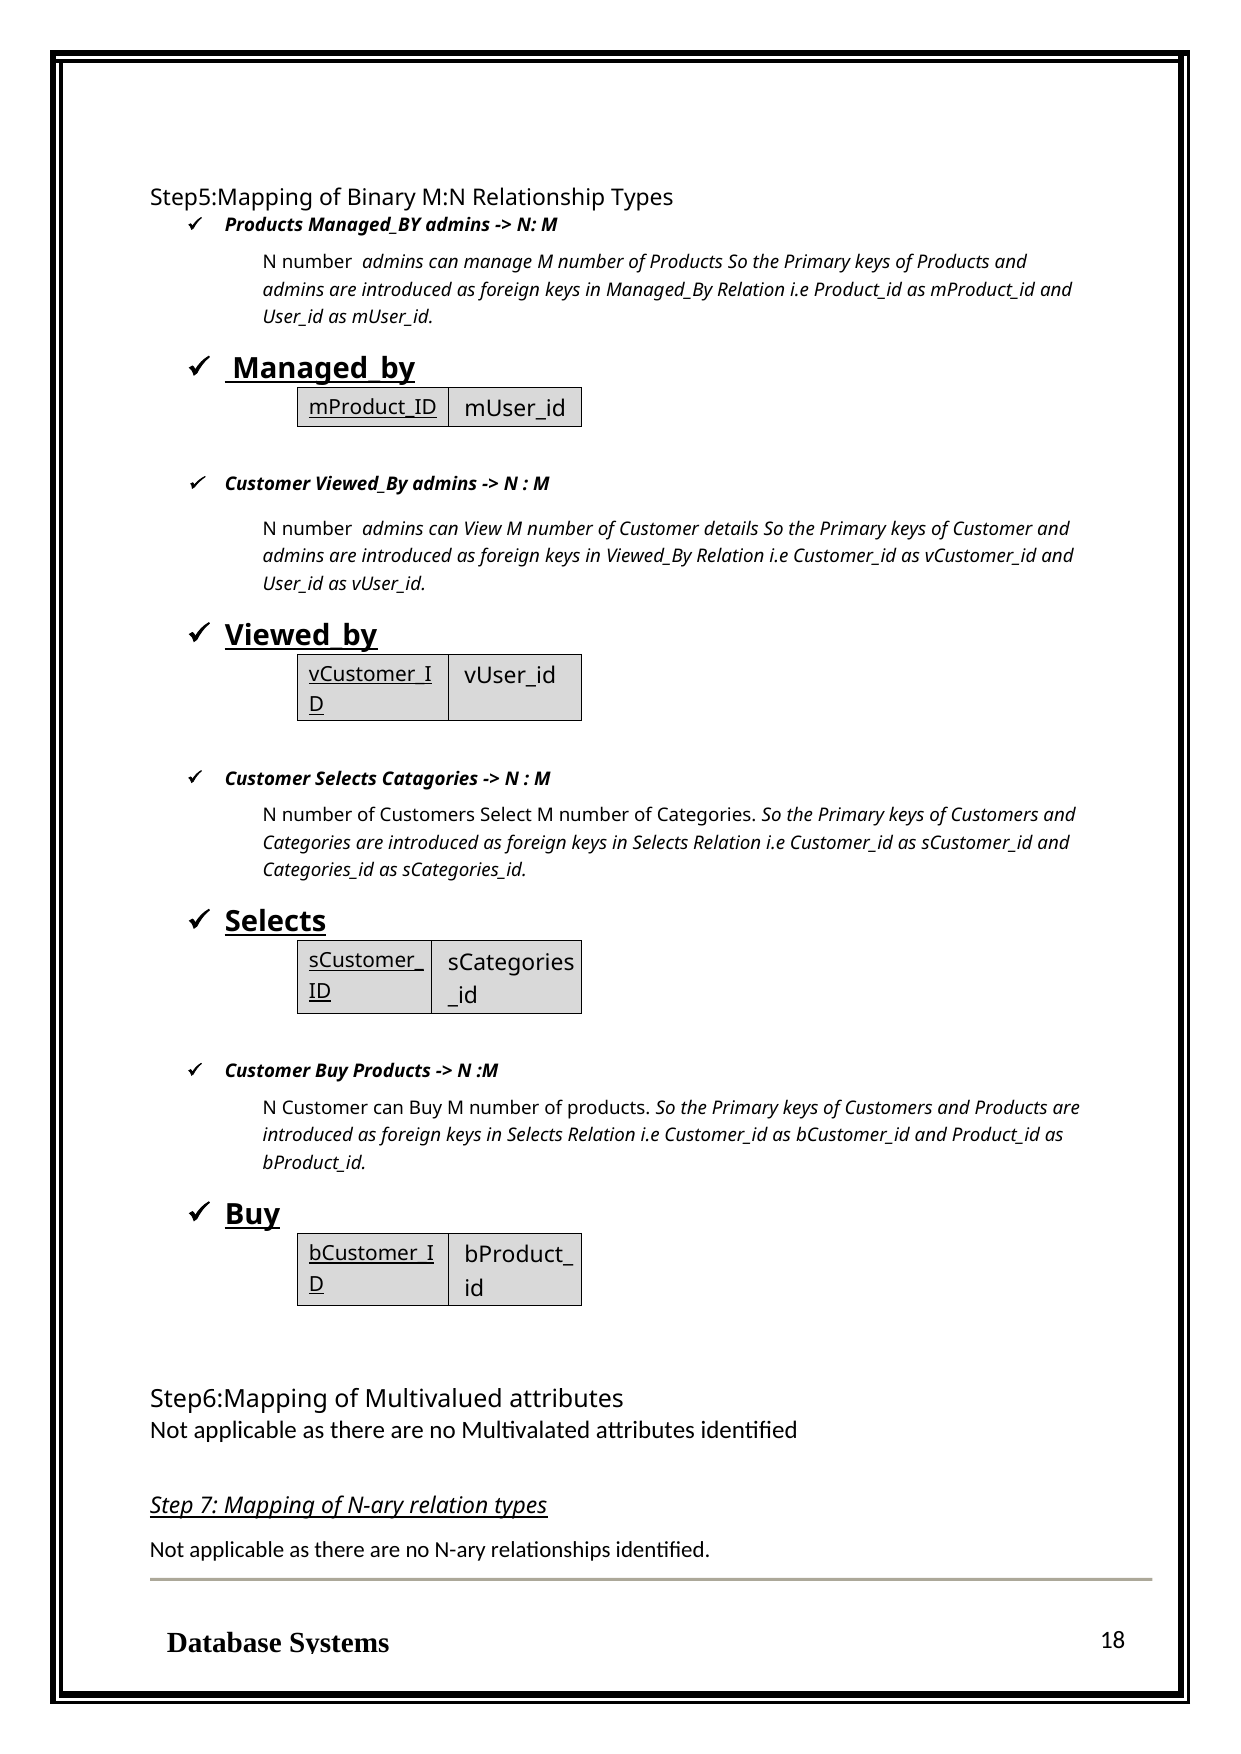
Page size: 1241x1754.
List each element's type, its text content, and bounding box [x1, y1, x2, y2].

table_header mUser_id [449, 388, 581, 426]
text N number admins can manage M number of Products So the Primary keys of Products and admins are introduced as foreign keys in Managed_By Relation i.e Product_id as mProduct_id and User_id as mUser_id. [262, 248, 1090, 329]
subtitle Step 7: Mapping of N-ary relation types [149, 1489, 1090, 1521]
list Viewed_by [187, 614, 1090, 654]
text N Customer can Buy M number of products. So the Primary keys of Customers and Products are introduced as foreign keys in Selects Relation i.e Customer_id as bCustomer_id and Product_id as bProduct_id. [262, 1094, 1090, 1174]
table_header bProduct_id [449, 1234, 581, 1305]
text Not applicable as there are no Multivalated attributes identified [150, 1415, 1090, 1445]
list Customer Viewed_By admins -> N : M [187, 471, 1090, 496]
list Customer Selects Catagories -> N : M [187, 765, 1090, 790]
text N number admins can View M number of Customer details So the Primary keys of Customer and admins are introduced as foreign keys in Viewed_By Relation i.e Customer_id as vCustomer_id and User_id as vUser_id. [262, 515, 1090, 595]
list Products Managed_BY admins -> N: M [187, 212, 1090, 237]
table_header sCustomer_ID [298, 941, 431, 1013]
table_header vUser_id [449, 655, 581, 720]
table_header mProduct_ID [298, 388, 448, 426]
list Managed_by [187, 347, 1090, 387]
table_header sCategories_id [432, 941, 581, 1013]
table_header bCustomer_ID [298, 1234, 448, 1305]
text Not applicable as there are no N-ary relationships identified. [149, 1535, 1090, 1563]
list Customer Buy Products -> N :M [187, 1057, 1090, 1083]
text N number of Customers Select M number of Categories. So the Primary keys of Customers and Categories are introduced as foreign keys in Selects Relation i.e Customer_id as sCustomer_id and Categories_id as sCategories_id. [262, 801, 1090, 882]
list Buy [187, 1193, 1090, 1233]
text Step5:Mapping of Binary M:N Relationship Types [150, 181, 1090, 212]
table_header vCustomer_ID [298, 655, 448, 720]
text Step6:Mapping of Multivalued attributes [150, 1381, 1090, 1415]
list Selects [187, 901, 1090, 940]
